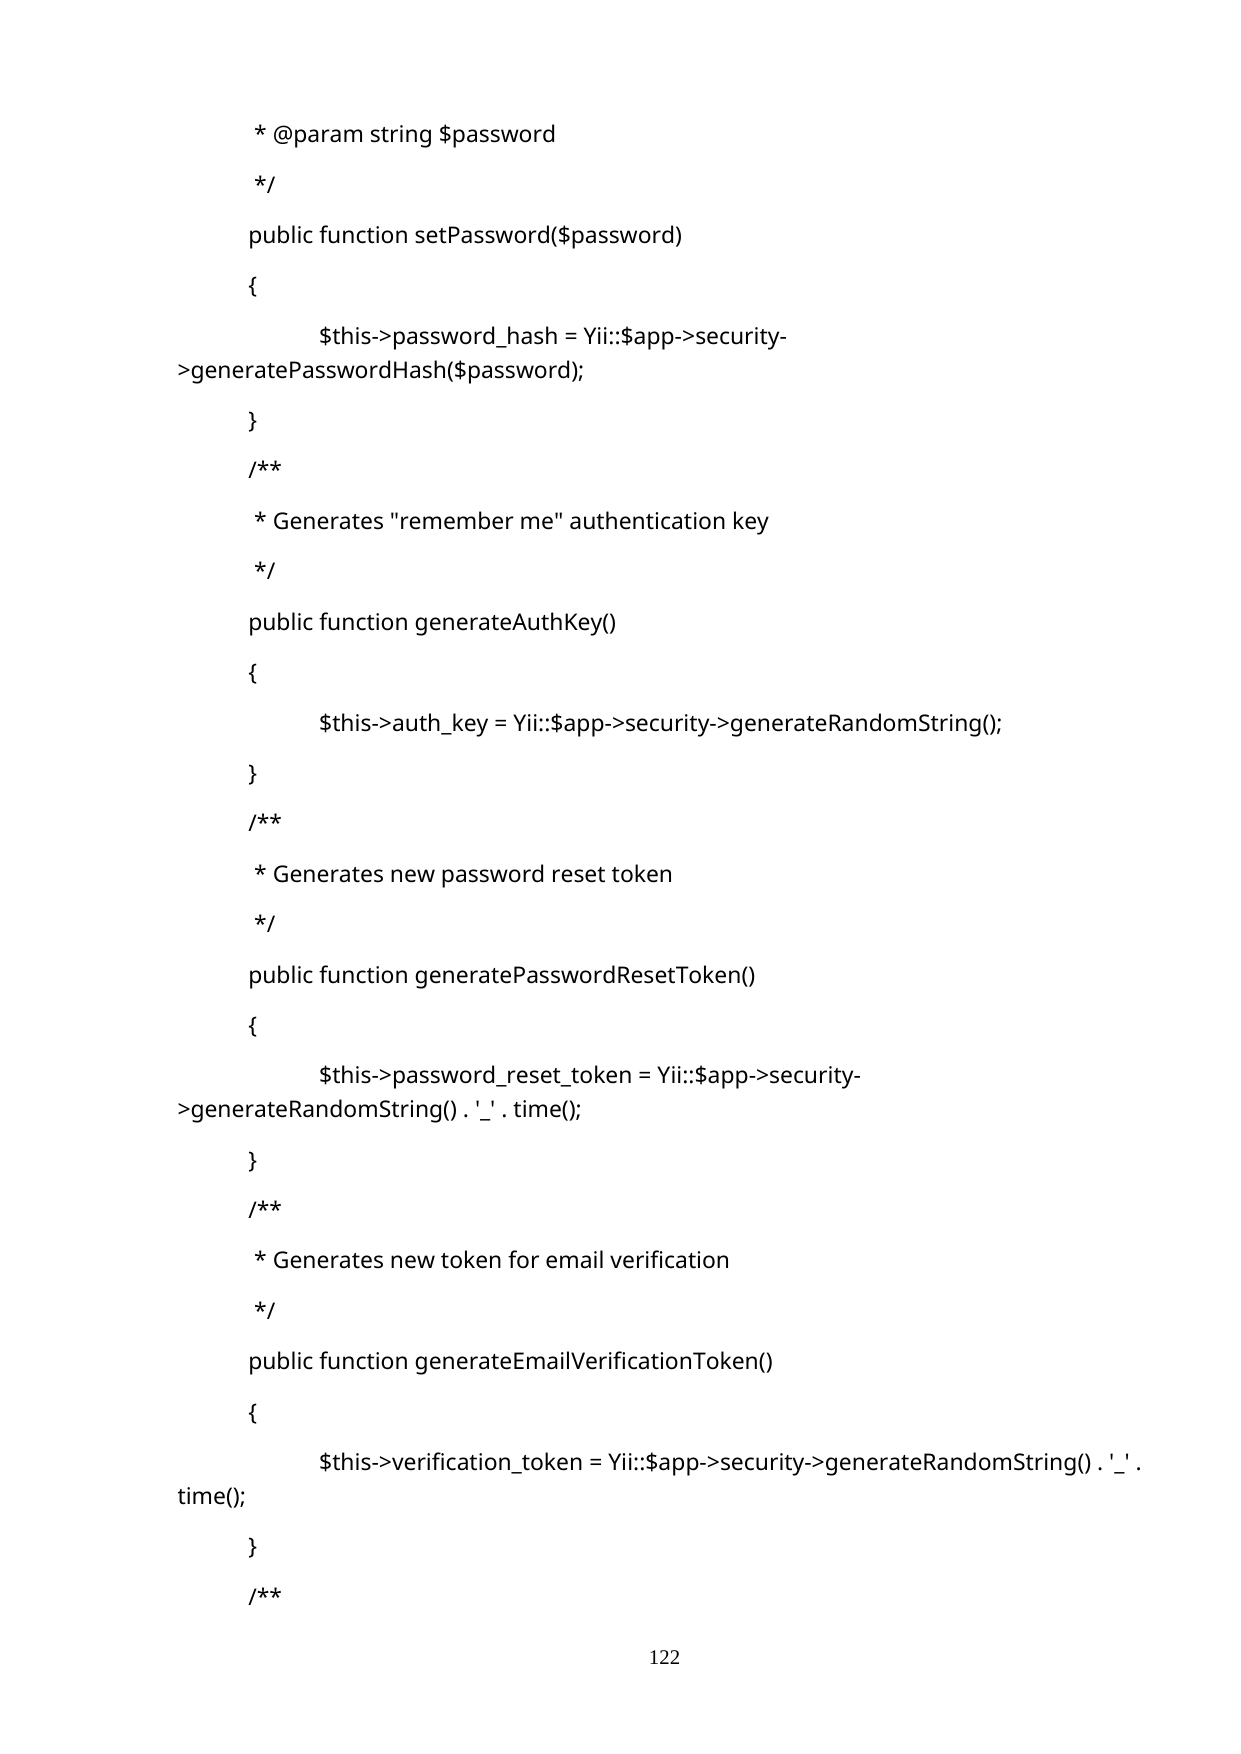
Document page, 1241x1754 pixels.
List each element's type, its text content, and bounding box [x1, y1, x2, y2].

text */ [177, 908, 1152, 939]
text /** [177, 807, 1152, 838]
text } [177, 404, 1152, 435]
text } [177, 1530, 1152, 1561]
text { [177, 269, 1152, 301]
text { [177, 1009, 1152, 1040]
text */ [177, 555, 1152, 586]
text */ [177, 1295, 1152, 1326]
text * Generates new password reset token [177, 858, 1152, 889]
text $this->auth_key = Yii::$app->security->generateRandomString(); [177, 706, 1152, 738]
text public function generatePasswordResetToken() [177, 958, 1152, 990]
text /** [177, 1581, 1152, 1612]
text * @param string $password [177, 118, 1152, 149]
text { [177, 656, 1152, 687]
text * Generates new token for email verification [177, 1244, 1152, 1276]
text public function setPassword($password) [177, 219, 1152, 250]
text /** [177, 454, 1152, 486]
text * Generates "remember me" authentication key [177, 505, 1152, 536]
text { [177, 1396, 1152, 1427]
text $this->password_reset_token = Yii::$app->security->generateRandomString() . '_' . time(); [177, 1059, 1152, 1124]
text */ [177, 168, 1152, 200]
text $this->verification_token = Yii::$app->security->generateRandomString() . '_' . time(); [177, 1446, 1152, 1511]
text public function generateEmailVerificationToken() [177, 1345, 1152, 1376]
text public function generateAuthKey() [177, 606, 1152, 637]
text } [177, 1143, 1152, 1175]
text /** [177, 1194, 1152, 1225]
text $this->password_hash = Yii::$app->security->generatePasswordHash($password); [177, 320, 1152, 385]
text } [177, 757, 1152, 788]
